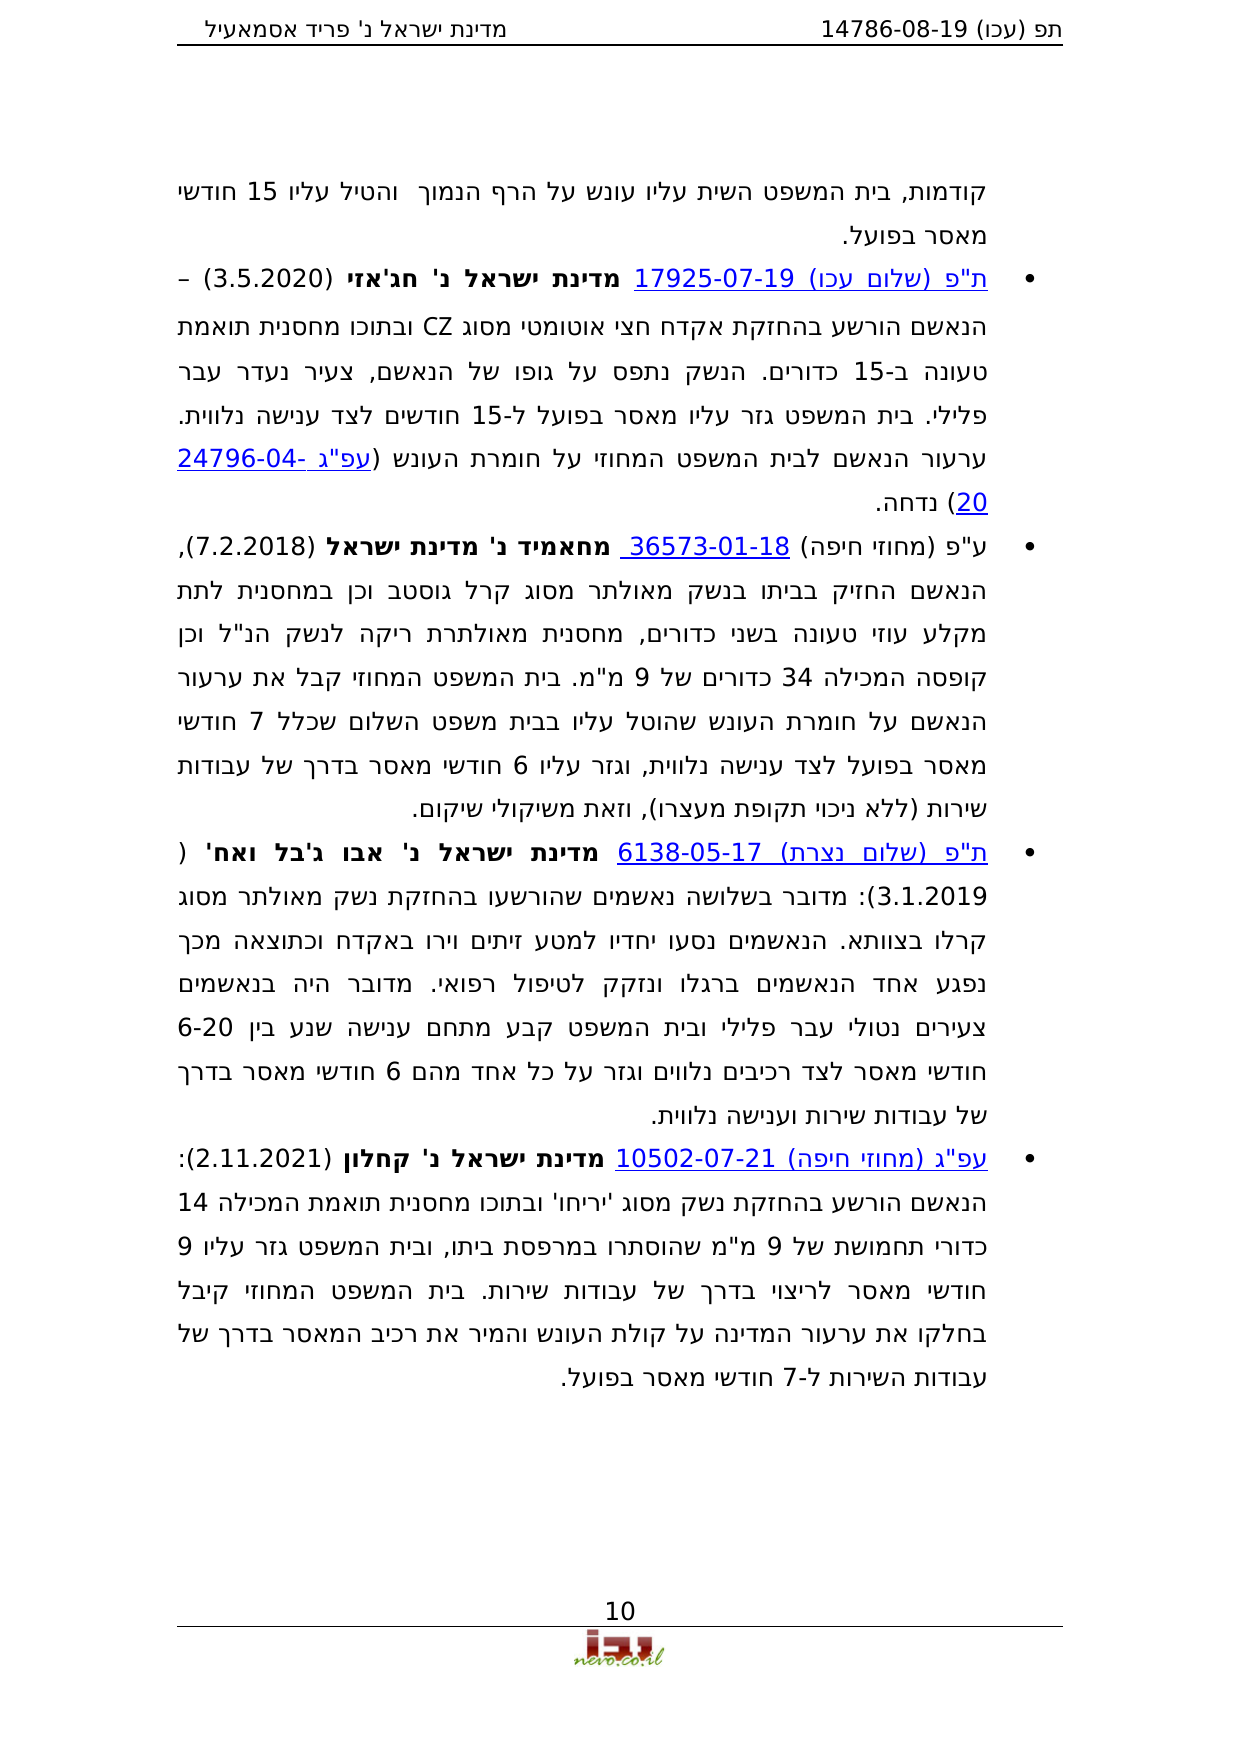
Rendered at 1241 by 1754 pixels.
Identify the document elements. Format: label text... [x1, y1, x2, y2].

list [177, 177, 1026, 250]
list ת"פ (שלום עכו) 17925-07-19 מדינת ישראל נ' חג'אזי (3.5.2020) – הנאשם הורשע בהחזקת אקדח חצי אוטומטי מסוג CZ ובתוכו מחסנית תואמת טעונה ב-15 כדורים. הנשק נתפס על גופו של הנאשם, צעיר נעדר עבר פלילי. בית המשפט גזר עליו מאסר בפועל ל-15 חודשים לצד ענישה נלווית. ערעור הנאשם לבית המשפט המחוזי על חומרת העונש (עפ"ג 24796-04-20) נדחה. [177, 265, 1026, 517]
list ע"פ (מחוזי חיפה) 36573-01-18 מחאמיד נ' מדינת ישראל (7.2.2018), הנאשם החזיק בביתו בנשק מאולתר מסוג קרל גוסטב וכן במחסנית לתת מקלע עוזי טעונה בשני כדורים, מחסנית מאולתרת ריקה לנשק הנ"ל וכן קופסה המכילה 34 כדורים של 9 מ"מ. בית המשפט המחוזי קבל את ערעור הנאשם על חומרת העונש שהוטל עליו בבית משפט השלום שכלל 7 חודשי מאסר בפועל לצד ענישה נלווית, וגזר עליו 6 חודשי מאסר בדרך של עבודות שירות (ללא ניכוי תקופת מעצרו), וזאת משיקולי שיקום. [177, 532, 1026, 824]
list ת"פ (שלום נצרת) 6138-05-17 מדינת ישראל נ' אבו ג'בל ואח' (3.1.2019): מדובר בשלושה נאשמים שהורשעו בהחזקת נשק מאולתר מסוג קרלו בצוותא. הנאשמים נסעו יחדיו למטע זיתים וירו באקדח וכתוצאה מכך נפגע אחד הנאשמים ברגלו ונזקק לטיפול רפואי. מדובר היה בנאשמים צעירים נטולי עבר פלילי ובית המשפט קבע מתחם ענישה שנע בין 6-20 חודשי מאסר לצד רכיבים נלווים וגזר על כל אחד מהם 6 חודשי מאסר בדרך של עבודות שירות וענישה נלווית. [177, 838, 1026, 1130]
picture [574, 1629, 666, 1667]
list עפ"ג (מחוזי חיפה) 10502-07-21 מדינת ישראל נ' קחלון (2.11.2021): הנאשם הורשע בהחזקת נשק מסוג 'יריחו' ובתוכו מחסנית תואמת המכילה 14 כדורי תחמושת של 9 מ"מ שהוסתרו במרפסת ביתו, ובית המשפט גזר עליו 9 חודשי מאסר לריצוי בדרך של עבודות שירות. בית המשפט המחוזי קיבל בחלקו את ערעור המדינה על קולת העונש והמיר את רכיב המאסר בדרך של עבודות השירות ל-7 חודשי מאסר בפועל. [177, 1144, 1026, 1392]
